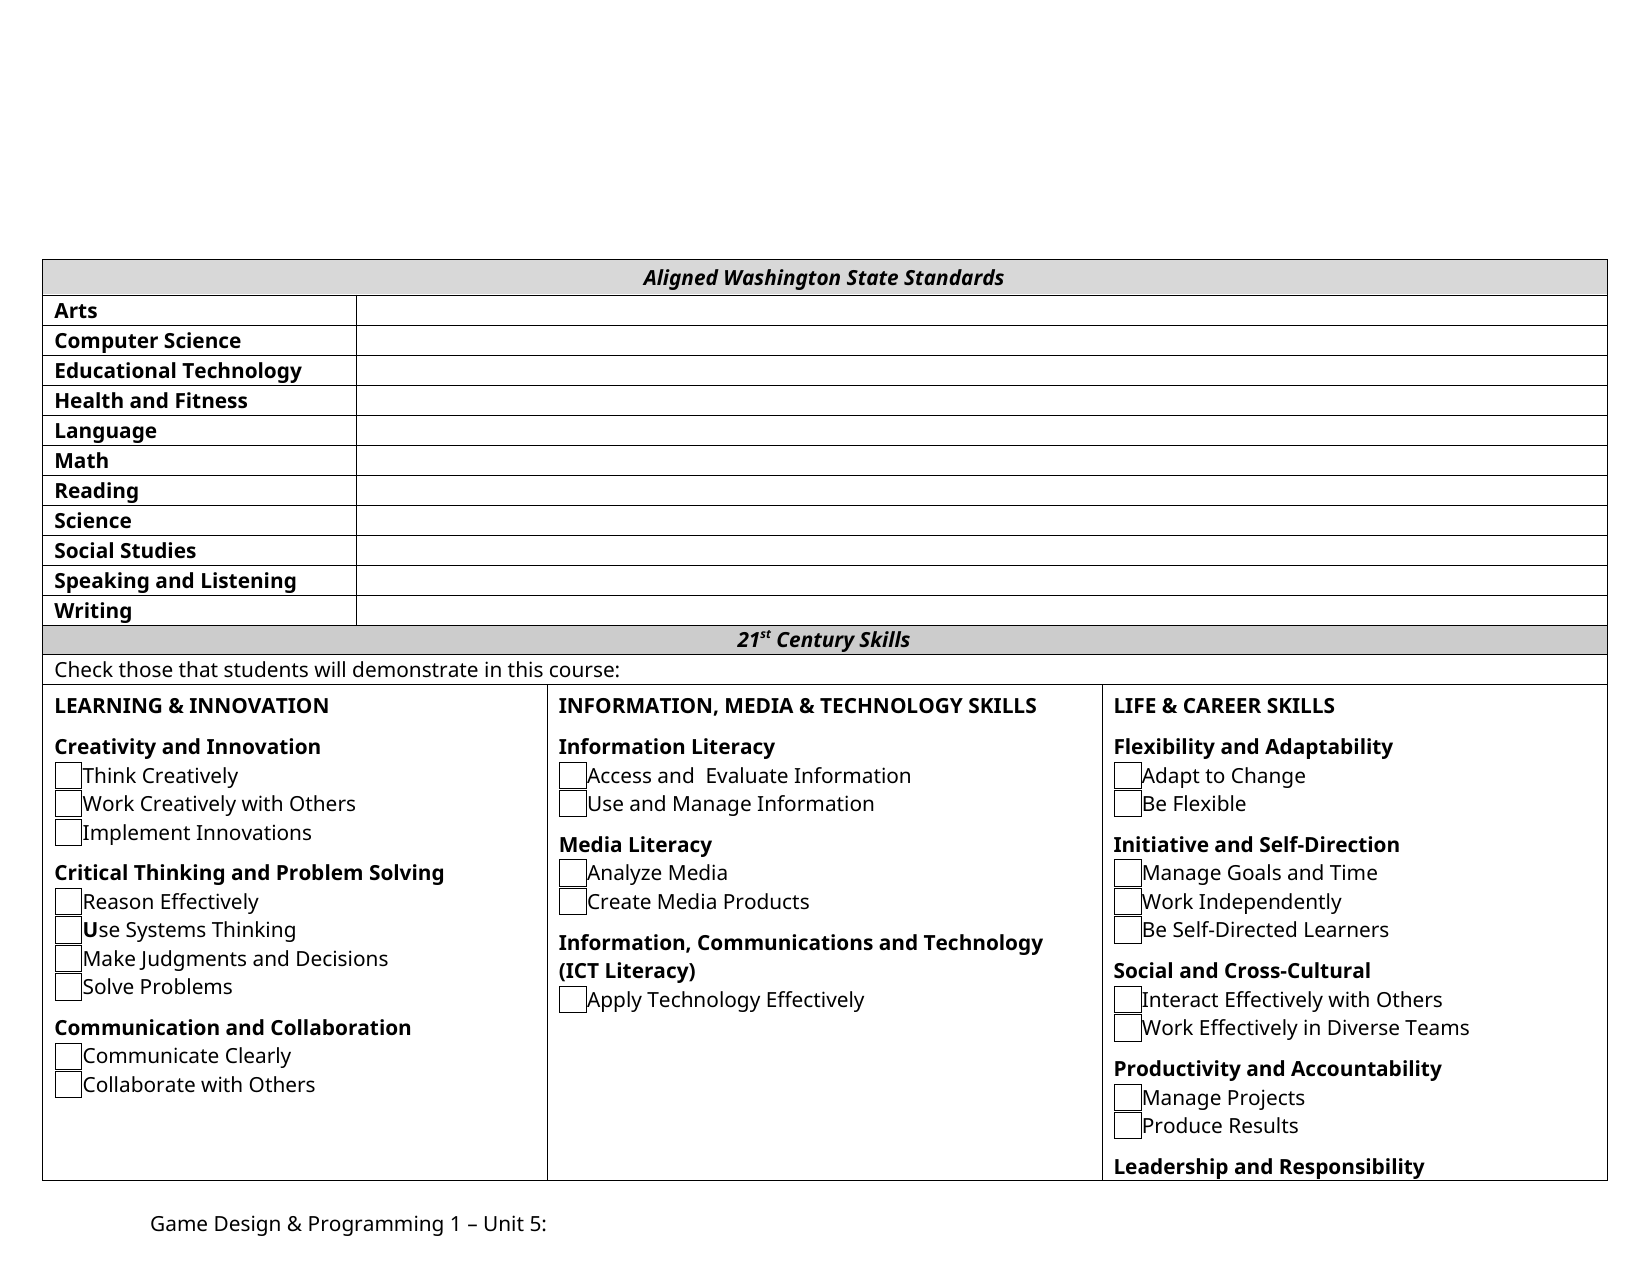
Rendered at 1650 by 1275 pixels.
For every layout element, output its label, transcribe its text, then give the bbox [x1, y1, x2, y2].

table_cell [357, 566, 1607, 594]
table_cell Check those that students will demonstrate in this course: [43, 655, 1607, 684]
table_cell [357, 356, 1607, 384]
table_cell [357, 476, 1607, 504]
table_cell Science [43, 506, 356, 534]
table_cell [357, 416, 1607, 444]
table_cell Health and Fitness [43, 386, 356, 414]
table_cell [43, 685, 547, 1180]
table_cell Social Studies [43, 536, 356, 564]
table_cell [1103, 685, 1607, 1180]
table_header Aligned Washington State Standards [43, 260, 1607, 294]
table_cell Educational Technology [43, 356, 356, 384]
table_cell Speaking and Listening [43, 566, 356, 594]
table_cell Arts [43, 296, 356, 324]
table_cell [357, 596, 1607, 624]
table_cell Reading [43, 476, 356, 504]
table_cell [357, 386, 1607, 414]
table_cell [357, 536, 1607, 564]
table_cell Math [43, 446, 356, 474]
table_cell [357, 446, 1607, 474]
table_cell Computer Science [43, 326, 356, 354]
table_cell [357, 296, 1607, 324]
table_cell 21st Century Skills [43, 626, 1607, 654]
table_cell [357, 506, 1607, 534]
table_cell [357, 326, 1607, 354]
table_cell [548, 685, 1102, 1180]
table_cell Language [43, 416, 356, 444]
table_cell Writing [43, 596, 356, 624]
